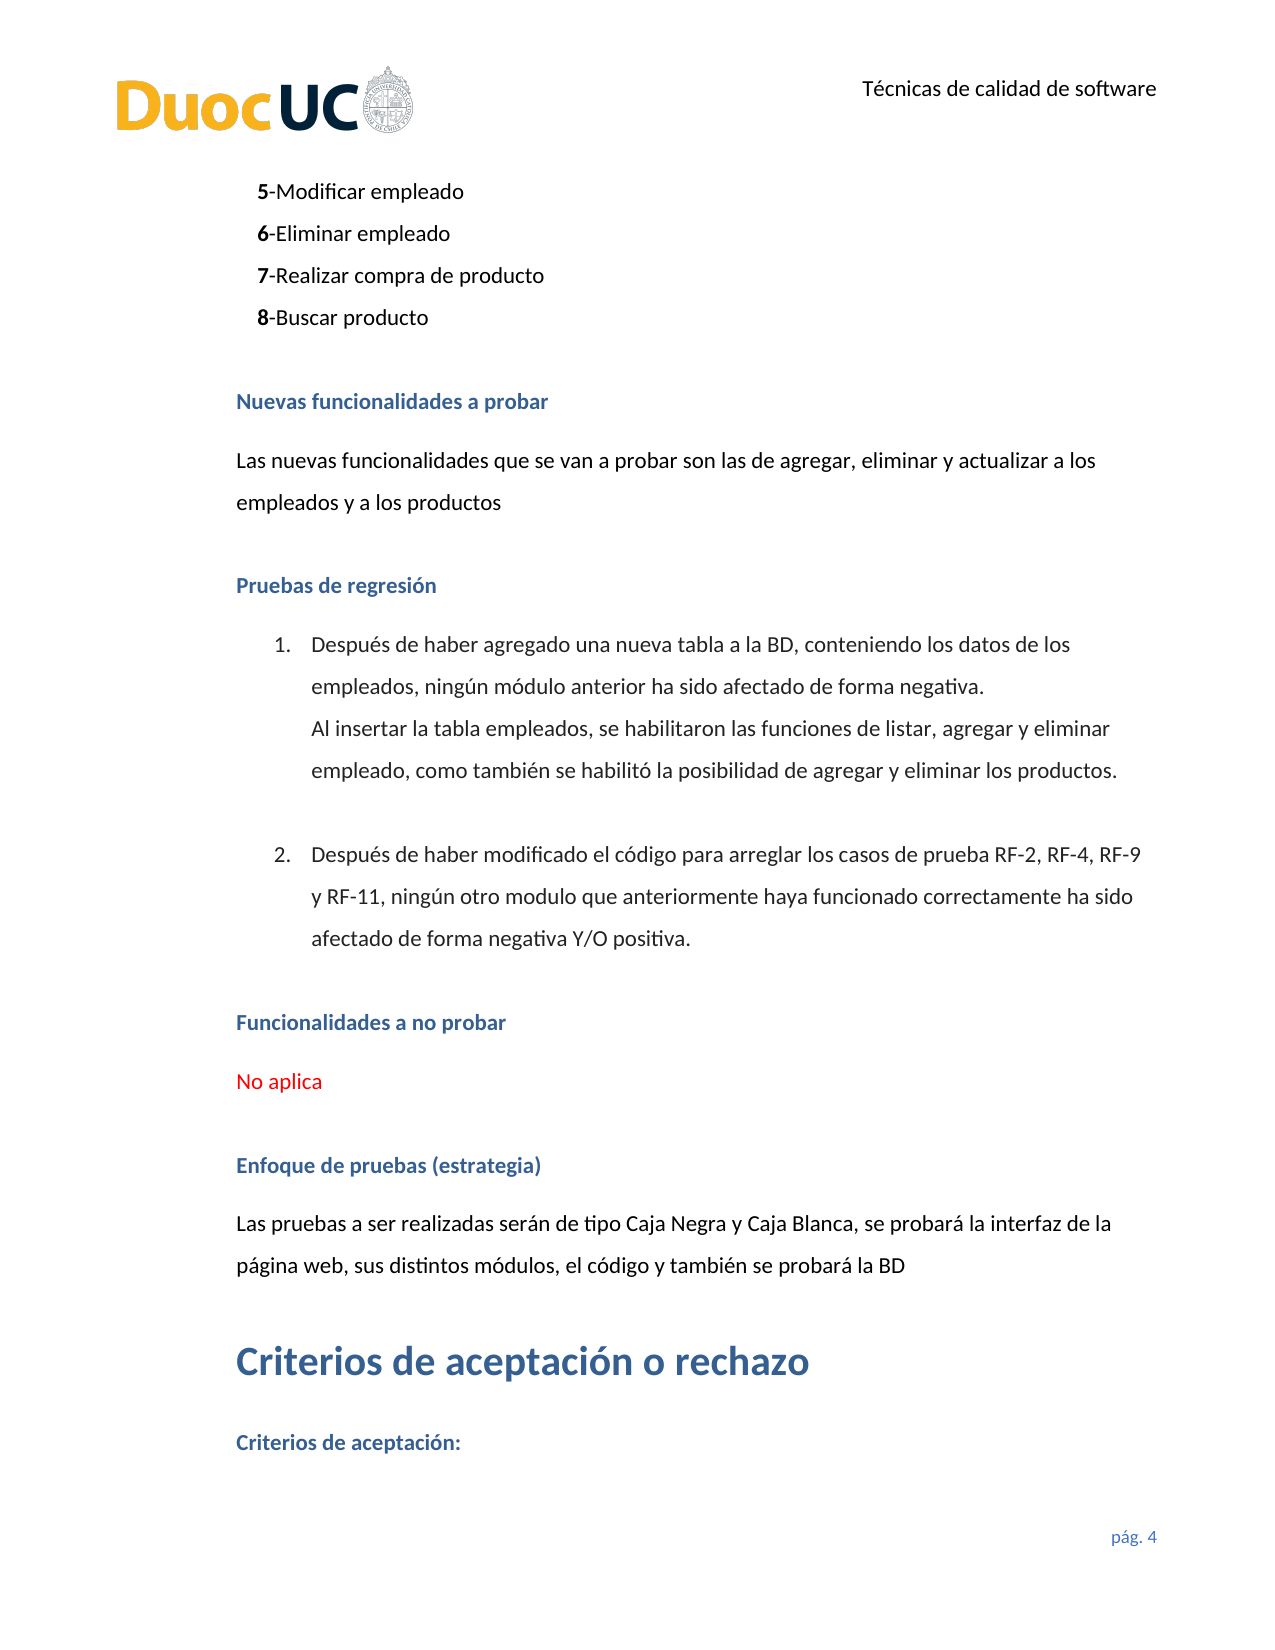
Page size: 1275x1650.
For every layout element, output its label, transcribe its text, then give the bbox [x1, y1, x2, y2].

text Las pruebas a ser realizadas serán de tipo Caja Negra y Caja Blanca, se probará la interfaz de la página web, sus distintos módulos, el código y también se probará la BD [236, 1209, 1157, 1279]
list Después de haber agregado una nueva tabla a la BD, conteniendo los datos de los empleados, ningún módulo anterior ha sido afectado de forma negativa. [274, 630, 1157, 700]
text Criterios de aceptación o rechazo [236, 1335, 1157, 1386]
text No aplica [236, 1067, 1157, 1095]
text Al insertar la tabla empleados, se habilitaron las funciones de listar, agregar y eliminar empleado, como también se habilitó la posibilidad de agregar y eliminar los productos. [311, 714, 1157, 784]
text Criterios de aceptación: [236, 1428, 1157, 1456]
text Enfoque de pruebas (estrategia) [236, 1151, 1157, 1179]
list Después de haber modificado el código para arreglar los casos de prueba RF-2, RF-4, RF-9 y RF-11, ningún otro modulo que anteriormente haya funcionado correctamente ha sido afectado de forma negativa Y/O positiva. [274, 840, 1157, 952]
text Pruebas de regresión [236, 572, 1157, 600]
picture [113, 62, 417, 137]
text 7-Realizar compra de producto [236, 261, 1157, 289]
text Funcionalidades a no probar [236, 1008, 1157, 1036]
text 5-Modificar empleado [236, 177, 1157, 205]
text Nuevas funcionalidades a probar [236, 387, 1157, 415]
text 8-Buscar producto [236, 303, 1157, 331]
text Las nuevas funcionalidades que se van a probar son las de agregar, eliminar y actualizar a los empleados y a los productos [236, 446, 1157, 516]
text 6-Eliminar empleado [236, 219, 1157, 247]
